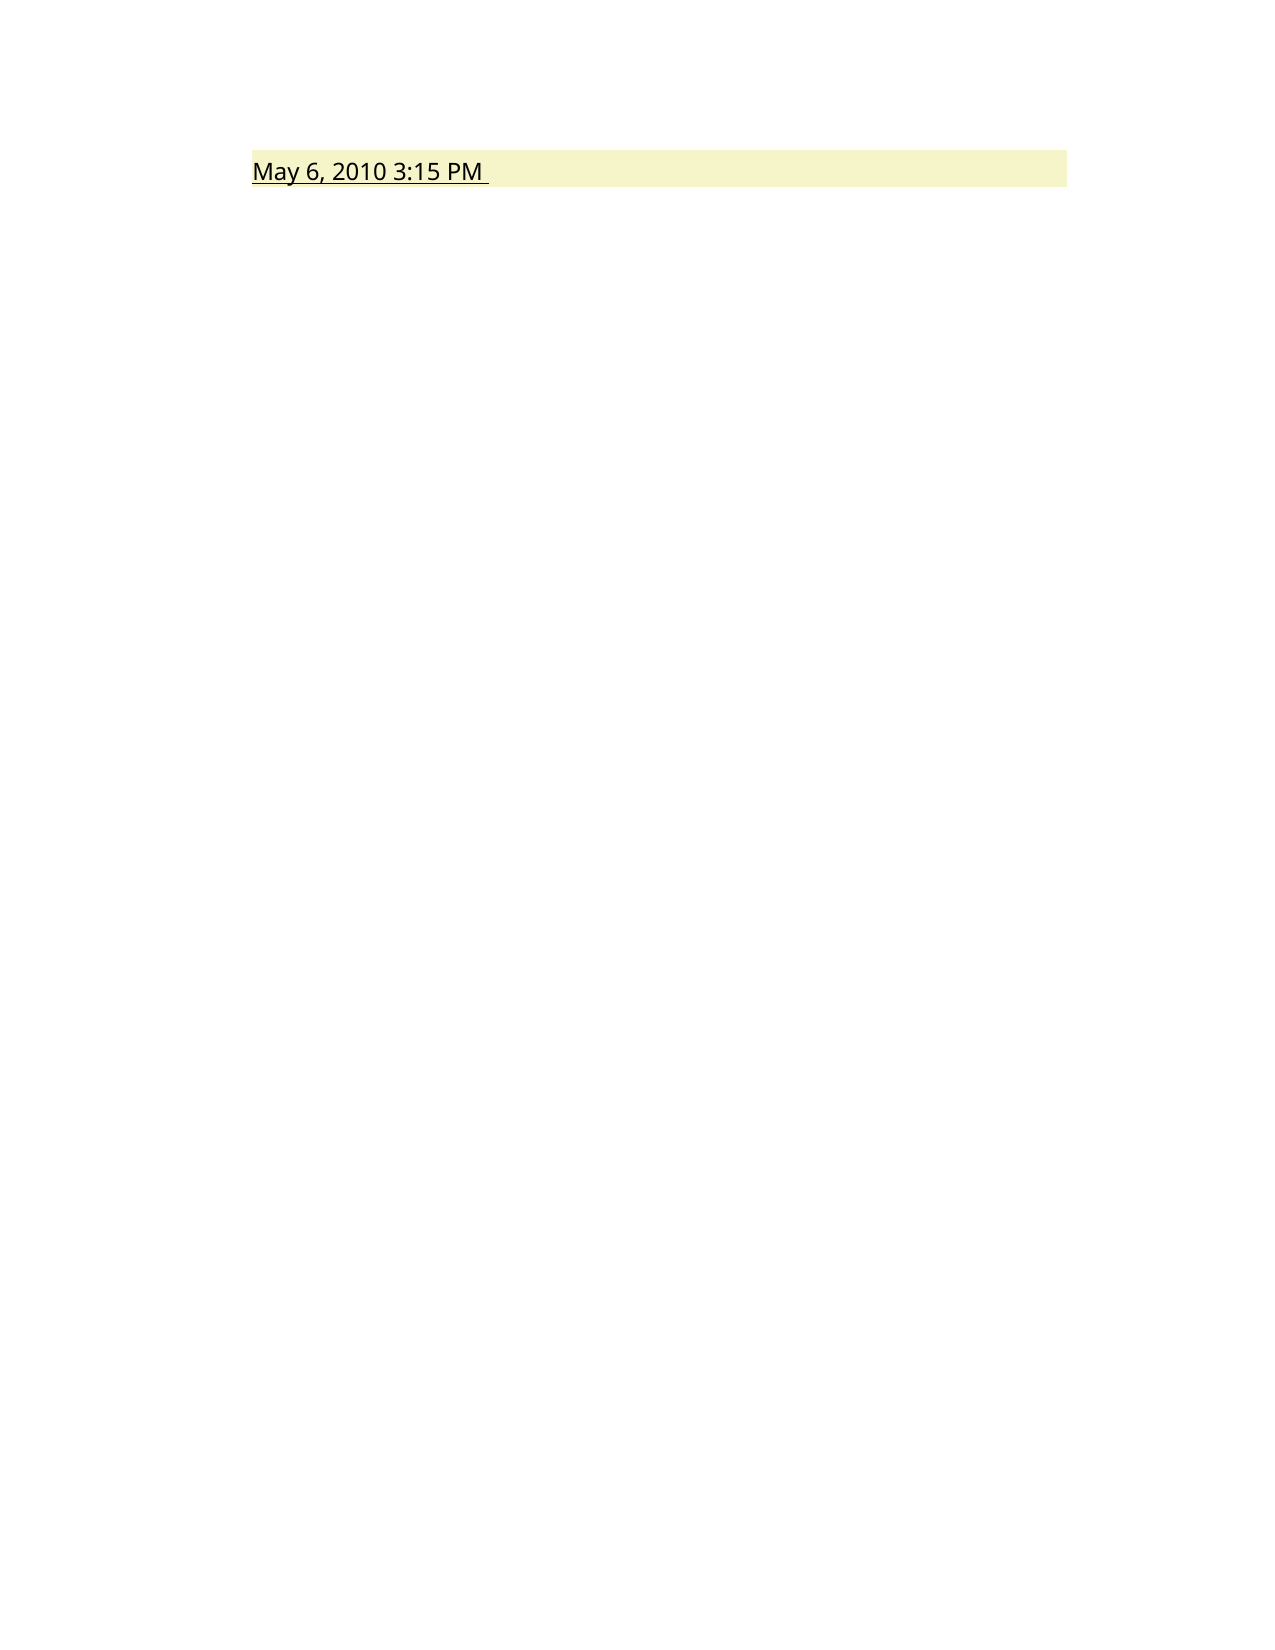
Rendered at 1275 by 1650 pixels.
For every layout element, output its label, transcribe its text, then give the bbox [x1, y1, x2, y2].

text May 6, 2010 3:15 PM [252, 150, 1067, 187]
